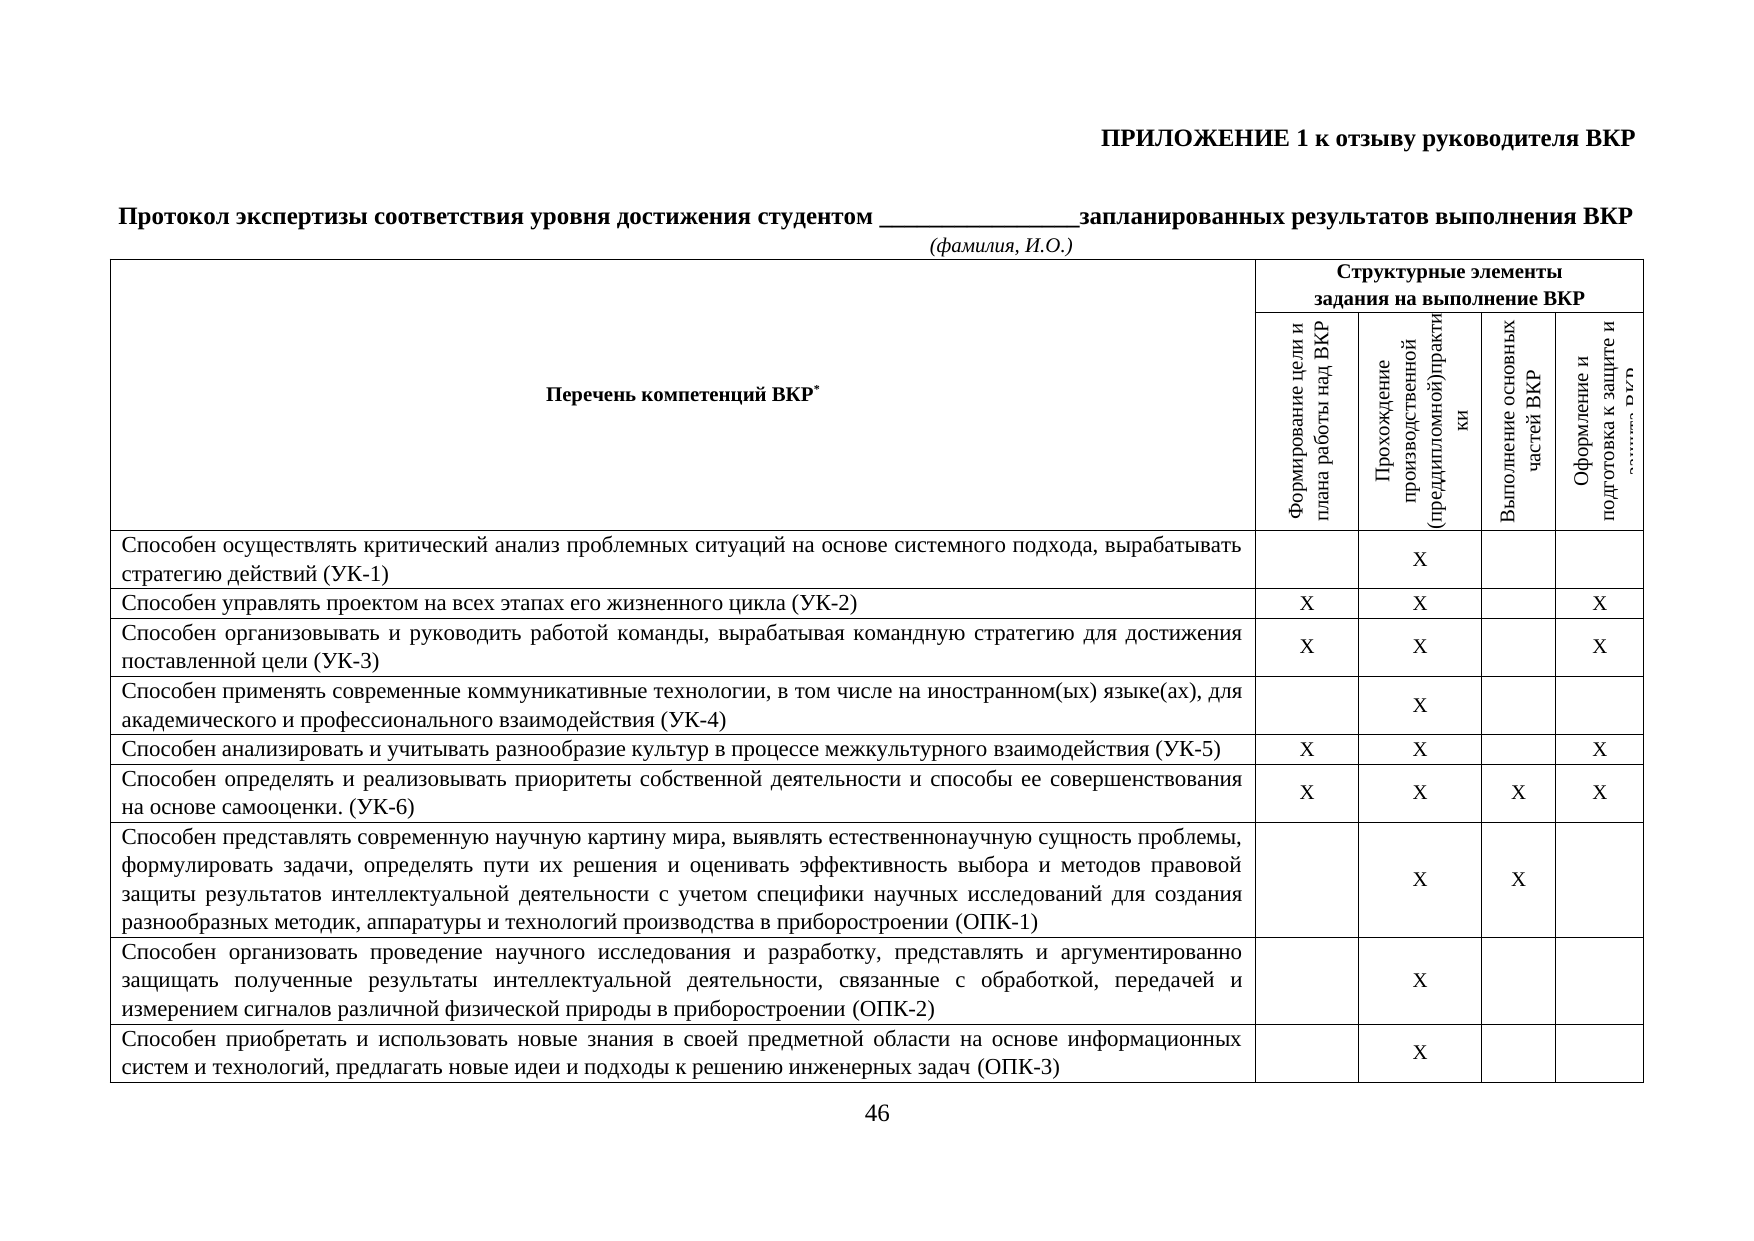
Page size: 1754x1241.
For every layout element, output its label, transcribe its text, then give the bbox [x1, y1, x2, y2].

table_cell Оформление и подготовка к защите и защита ВКР [1556, 313, 1643, 530]
table_cell Способен управлять проектом на всех этапах его жизненного цикла (УК-2) [111, 589, 1255, 618]
table_cell [1256, 1025, 1358, 1082]
table_cell Прохождение производственной (преддипломной)практики [1359, 313, 1481, 530]
text ПРИЛОЖЕНИЕ 1 к отзыву руководителя ВКР [118, 123, 1636, 151]
table_cell Х [1556, 765, 1643, 822]
table_cell [1482, 589, 1555, 618]
table_cell Х [1359, 735, 1481, 764]
table_cell [1482, 531, 1555, 588]
table_cell [1482, 938, 1555, 1024]
table_cell Х [1359, 677, 1481, 734]
table_cell [1482, 1025, 1555, 1082]
table_cell Х [1256, 619, 1358, 676]
table_cell [1256, 531, 1358, 588]
table_cell Х [1256, 735, 1358, 764]
table_cell Х [1556, 589, 1643, 618]
table_cell [1556, 823, 1643, 937]
text (фамилия, И.О.) [118, 232, 1636, 257]
table_cell [1482, 619, 1555, 676]
table_cell Х [1482, 765, 1555, 822]
table_cell Способен применять современные коммуникативные технологии, в том числе на иностранном(ых) языке(ах), для академического и профессионального взаимодействия (УК-4) [111, 677, 1255, 734]
table_cell Х [1359, 589, 1481, 618]
table_cell Х [1359, 823, 1481, 937]
table_cell Способен анализировать и учитывать разнообразие культур в процессе межкультурного взаимодействия (УК-5) [111, 735, 1255, 764]
table_cell [1482, 677, 1555, 734]
table_cell [1256, 938, 1358, 1024]
table_cell Способен организовывать и руководить работой команды, вырабатывая командную стратегию для достижения поставленной цели (УК-3) [111, 619, 1255, 676]
table_cell Х [1359, 531, 1481, 588]
table_cell Формирование цели и плана работы над ВКР [1256, 313, 1358, 530]
table_cell Способен приобретать и использовать новые знания в своей предметной области на основе информационных систем и технологий, предлагать новые идеи и подходы к решению инженерных задач (ОПК-3) [111, 1025, 1255, 1082]
table_header Перечень компетенций ВКР* [111, 260, 1255, 530]
table_cell Х [1556, 619, 1643, 676]
table_cell [1556, 1025, 1643, 1082]
table_cell [1556, 531, 1643, 588]
table_cell [1256, 677, 1358, 734]
table_header Структурные элементы задания на выполнение ВКР [1256, 260, 1643, 312]
table_cell Х [1359, 938, 1481, 1024]
table_cell [1556, 677, 1643, 734]
table_cell [1482, 735, 1555, 764]
text Протокол экспертизы соответствия уровня достижения студентом ________________запланированных результатов выполнения ВКР [118, 201, 1636, 230]
table_cell [1556, 938, 1643, 1024]
table_cell Х [1359, 1025, 1481, 1082]
table_cell Х [1256, 765, 1358, 822]
table_cell [1256, 823, 1358, 937]
table_cell Х [1359, 619, 1481, 676]
table_cell Х [1359, 765, 1481, 822]
table_cell Способен осуществлять критический анализ проблемных ситуаций на основе системного подхода, вырабатывать стратегию действий (УК-1) [111, 531, 1255, 588]
table_cell Х [1256, 589, 1358, 618]
table_cell Х [1482, 823, 1555, 937]
table_cell Выполнение основных частей ВКР [1482, 313, 1555, 530]
table_cell Х [1556, 735, 1643, 764]
table_cell Способен организовать проведение научного исследования и разработку, представлять и аргументированно защищать полученные результаты интеллектуальной деятельности, связанные с обработкой, передачей и измерением сигналов различной физической природы в приборостроении (ОПК-2) [111, 938, 1255, 1024]
table_cell Способен представлять современную научную картину мира, выявлять естественнонаучную сущность проблемы, формулировать задачи, определять пути их решения и оценивать эффективность выбора и методов правовой защиты результатов интеллектуальной деятельности с учетом специфики научных исследований для создания разнообразных методик, аппаратуры и технологий производства в приборостроении (ОПК-1) [111, 823, 1255, 937]
table_cell Способен определять и реализовывать приоритеты собственной деятельности и способы ее совершенствования на основе самооценки. (УК-6) [111, 765, 1255, 822]
